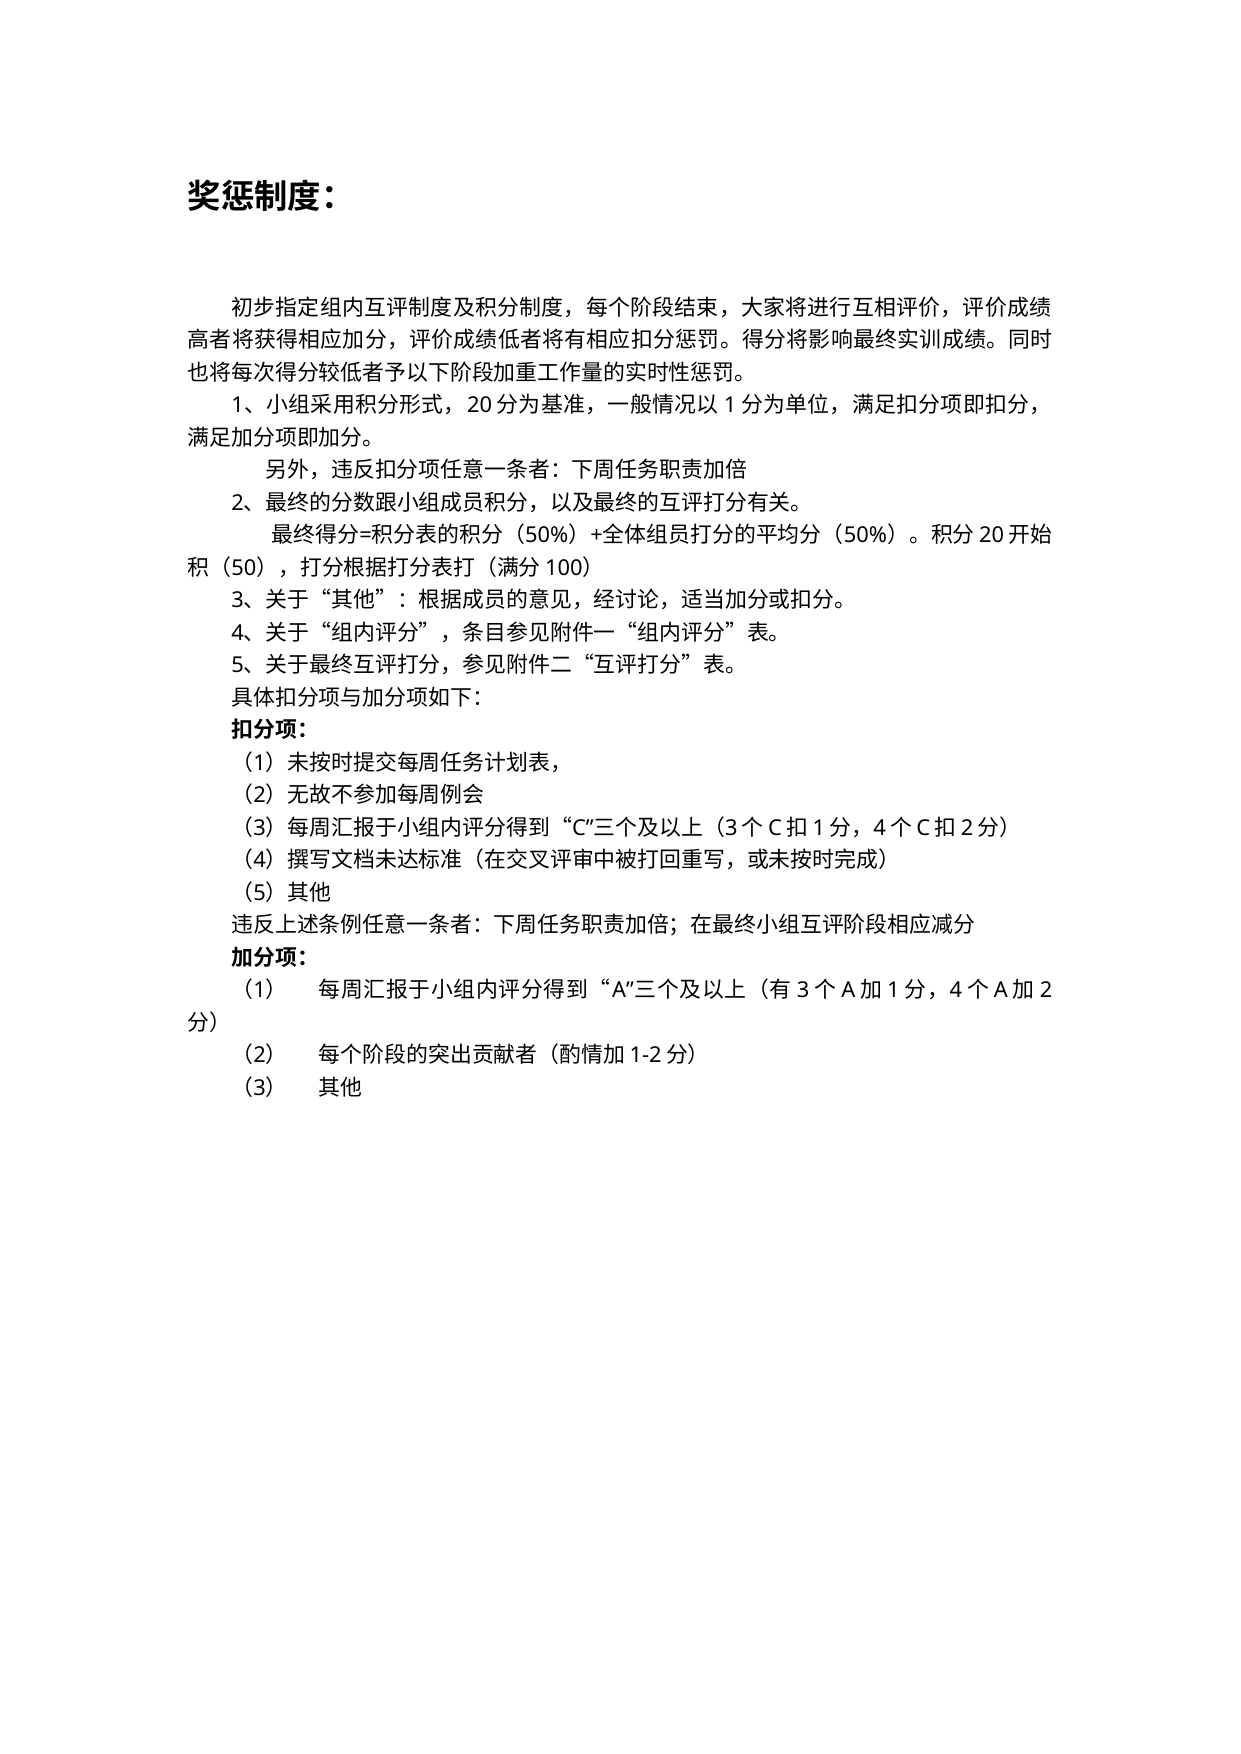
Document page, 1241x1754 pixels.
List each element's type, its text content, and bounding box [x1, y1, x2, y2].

text 最终得分=积分表的积分（50%）+全体组员打分的平均分（50%）。积分20开始积（50），打分根据打分表打（满分100） [187, 517, 1053, 582]
text 违反上述条例任意一条者：下周任务职责加倍；在最终小组互评阶段相应减分 [187, 907, 1053, 939]
text 扣分项： [187, 712, 1053, 744]
text 具体扣分项与加分项如下： [187, 679, 1053, 712]
text （2）无故不参加每周例会 [187, 777, 1053, 809]
text 3、关于“其他”：根据成员的意见，经讨论，适当加分或扣分。 [187, 582, 1053, 614]
text （5）其他 [187, 874, 1053, 907]
text 1、小组采用积分形式，20分为基准，一般情况以1分为单位，满足扣分项即扣分，满足加分项即加分。 [187, 387, 1053, 452]
text 加分项： [187, 939, 1053, 972]
text 初步指定组内互评制度及积分制度，每个阶段结束，大家将进行互相评价，评价成绩高者将获得相应加分，评价成绩低者将有相应扣分惩罚。得分将影响最终实训成绩。同时，也将每次得分较低者予以下阶段加重工作量的实时性惩罚。 [187, 289, 1053, 387]
list 其他 [187, 1069, 1053, 1102]
list 每周汇报于小组内评分得到“A”三个及以上（有3个A加1分，4个A加2分） [187, 972, 1053, 1037]
text 另外，违反扣分项任意一条者：下周任务职责加倍 [187, 452, 1053, 484]
text 2、最终的分数跟小组成员积分，以及最终的互评打分有关。 [187, 484, 1053, 517]
subtitle 奖惩制度： [187, 162, 1053, 227]
text （4）撰写文档未达标准（在交叉评审中被打回重写，或未按时完成） [187, 842, 1053, 874]
text （3）每周汇报于小组内评分得到“C”三个及以上（3个C扣1分，4个C扣2分） [187, 809, 1053, 842]
text 4、关于“组内评分”，条目参见附件一“组内评分”表。 [187, 614, 1053, 647]
text （1）未按时提交每周任务计划表， [187, 744, 1053, 777]
text 5、关于最终互评打分，参见附件二“互评打分”表。 [187, 647, 1053, 679]
list 每个阶段的突出贡献者（酌情加1-2分） [187, 1037, 1053, 1069]
